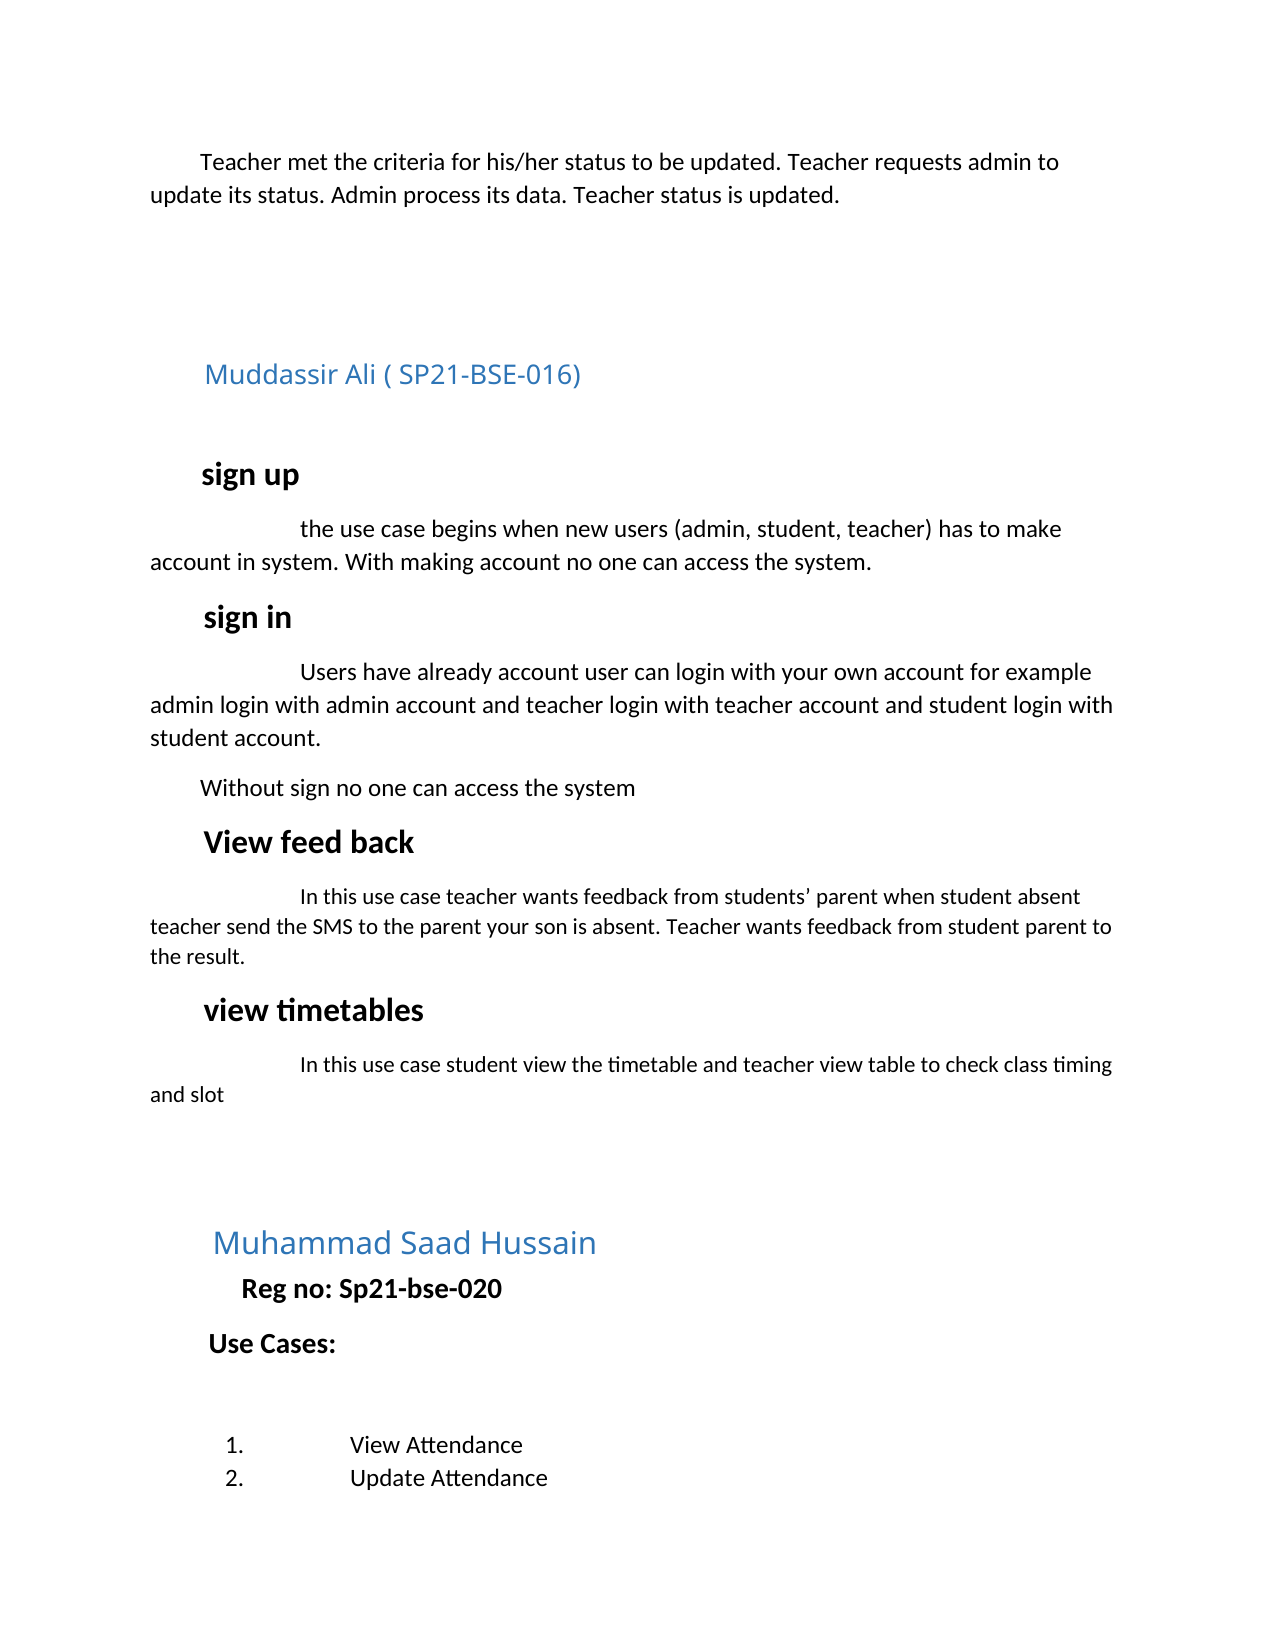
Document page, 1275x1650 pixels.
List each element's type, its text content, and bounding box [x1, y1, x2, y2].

text view timetables [150, 989, 1125, 1030]
text In this use case teacher wants feedback from students’ parent when student absent teacher send the SMS to the parent your son is absent. Teacher wants feedback from student parent to the result. [150, 882, 1125, 970]
text sign up [150, 453, 1125, 493]
text the use case begins when new users (admin, student, teacher) has to make account in system. With making account no one can access the system. [150, 513, 1125, 577]
text Reg no: Sp21-bse-020 [150, 1270, 1125, 1305]
text Use Cases: [150, 1325, 1125, 1360]
list Update Attendance [225, 1462, 1125, 1492]
text sign in [150, 596, 1125, 636]
subtitle Muddassir Ali ( SP21-BSE-016) [150, 355, 1125, 392]
text In this use case student view the timetable and teacher view table to check class timing and slot [150, 1050, 1125, 1108]
list View Attendance [225, 1429, 1125, 1460]
text Users have already account user can login with your own account for example admin login with admin account and teacher login with teacher account and student login with student account. [150, 656, 1125, 753]
text View feed back [150, 821, 1125, 862]
text Without sign no one can access the system [150, 772, 1125, 802]
subtitle Muhammad Saad Hussain [150, 1221, 1125, 1263]
text Teacher met the criteria for his/her status to be updated. Teacher requests admin to update its status. Admin process its data. Teacher status is updated. [150, 146, 1125, 209]
